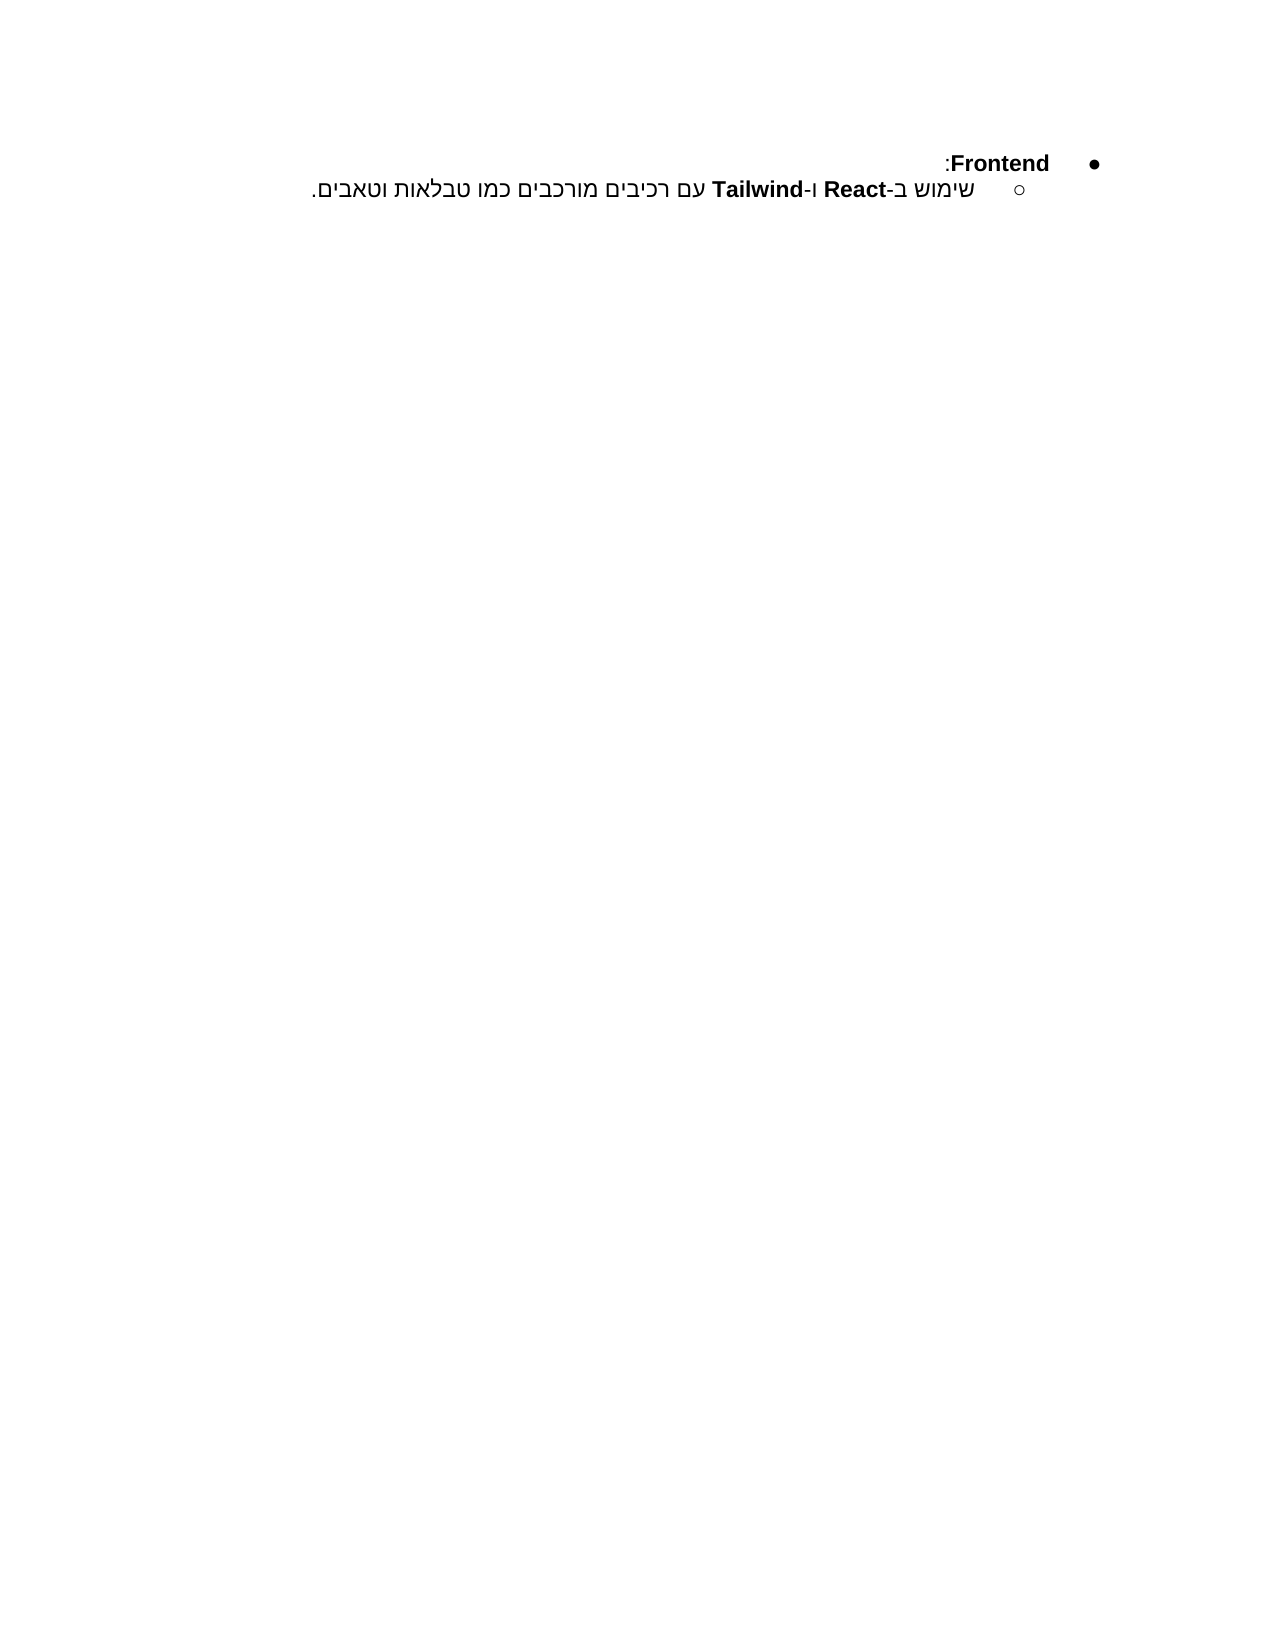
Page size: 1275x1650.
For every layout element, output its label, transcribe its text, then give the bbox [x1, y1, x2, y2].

list Frontend: [150, 150, 1087, 176]
list שימוש ב-React ו-Tailwind עם רכיבים מורכבים כמו טבלאות וטאבים. [150, 176, 1012, 203]
